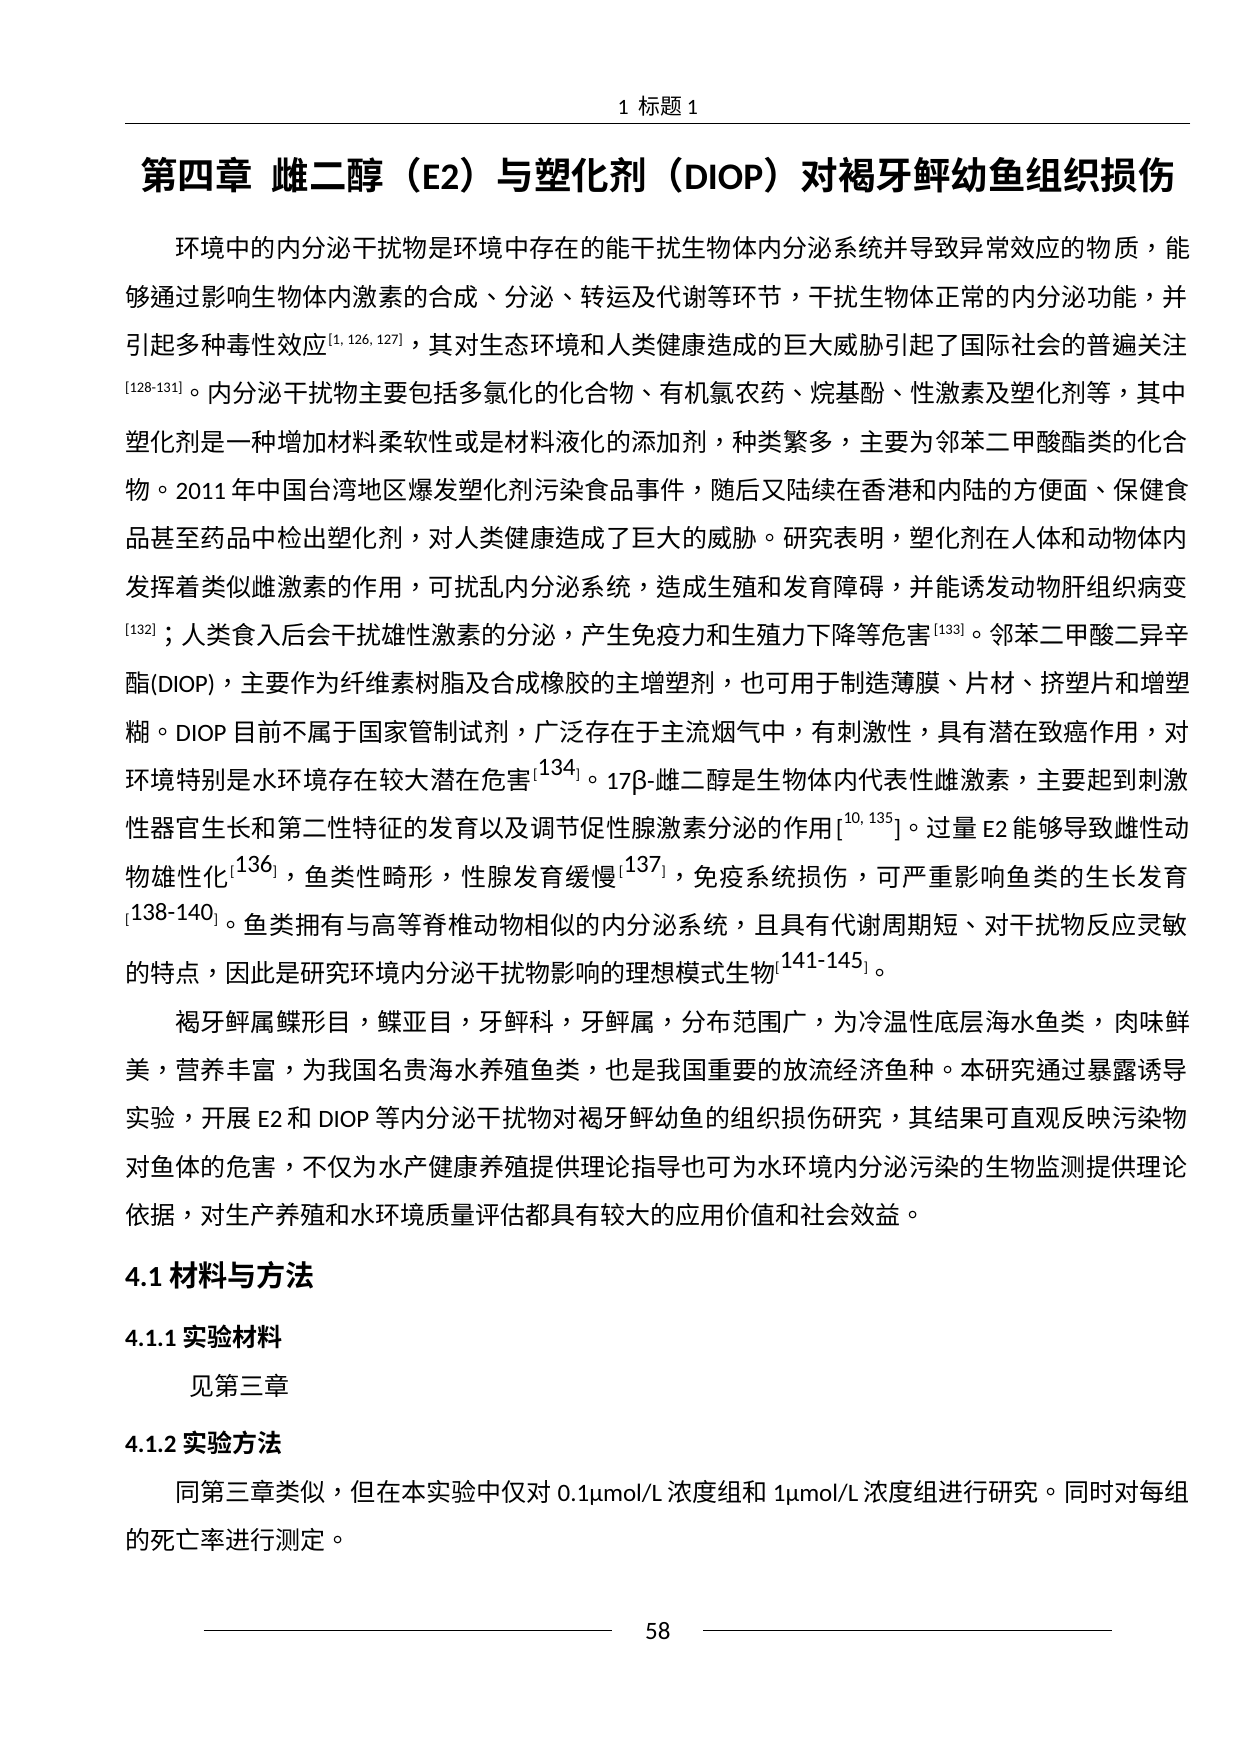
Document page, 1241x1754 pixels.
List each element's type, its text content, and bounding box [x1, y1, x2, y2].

text 同第三章类似，但在本实验中仅对0.1μmol/L浓度组和1μmol/L浓度组进行研究。同时对每组的死亡率进行测定。 [125, 1460, 1190, 1557]
subtitle 4.1 材料与方法 [125, 1256, 1190, 1295]
text 见第三章 [189, 1354, 1190, 1402]
subtitle 4.1.1 实验材料 [125, 1319, 1190, 1354]
text 褐牙鲆属鲽形目，鲽亚目，牙鲆科，牙鲆属，分布范围广，为冷温性底层海水鱼类，肉味鲜美，营养丰富，为我国名贵海水养殖鱼类，也是我国重要的放流经济鱼种。本研究通过暴露诱导实验，开展E2和DIOP等内分泌干扰物对褐牙鲆幼鱼的组织损伤研究，其结果可直观反映污染物对鱼体的危害，不仅为水产健康养殖提供理论指导也可为水环境内分泌污染的生物监测提供理论依据，对生产养殖和水环境质量评估都具有较大的应用价值和社会效益。 [125, 990, 1190, 1232]
subtitle 4.1.2 实验方法 [125, 1426, 1190, 1460]
subtitle 第四章 雌二醇（E2）与塑化剂（DIOP）对褐牙鲆幼鱼组织损伤 [125, 148, 1190, 200]
text 环境中的内分泌干扰物是环境中存在的能干扰生物体内分泌系统并导致异常效应的物质，能够通过影响生物体内激素的合成、分泌、转运及代谢等环节，干扰生物体正常的内分泌功能，并引起多种毒性效应[1, 126, 127]，其对生态环境和人类健康造成的巨大威胁引起了国际社会的普遍关注[128-131]。内分泌干扰物主要包括多氯化的化合物、有机氯农药、烷基酚、性激素及塑化剂等，其中塑化剂是一种增加材料柔软性或是材料液化的添加剂，种类繁多，主要为邻苯二甲酸酯类的化合物。2011年中国台湾地区爆发塑化剂污染食品事件，随后又陆续在香港和内陆的方便面、保健食品甚至药品中检出塑化剂，对人类健康造成了巨大的威胁。研究表明，塑化剂在人体和动物体内发挥着类似雌激素的作用，可扰乱内分泌系统，造成生殖和发育障碍，并能诱发动物肝组织病变[132]；人类食入后会干扰雄性激素的分泌，产生免疫力和生殖力下降等危害[133]。邻苯二甲酸二异辛酯(DIOP)，主要作为纤维素树脂及合成橡胶的主增塑剂，也可用于制造薄膜、片材、挤塑片和增塑糊。DIOP目前不属于国家管制试剂，广泛存在于主流烟气中，有刺激性，具有潜在致癌作用，对环境特别是水环境存在较大潜在危害[134]。17β-雌二醇是生物体内代表性雌激素，主要起到刺激性器官生长和第二性特征的发育以及调节促性腺激素分泌的作用[10, 135]。过量E2能够导致雌性动物雄性化[136]，鱼类性畸形，性腺发育缓慢[137]，免疫系统损伤，可严重影响鱼类的生长发育[138-140]。鱼类拥有与高等脊椎动物相似的内分泌系统，且具有代谢周期短、对干扰物反应灵敏的特点，因此是研究环境内分泌干扰物影响的理想模式生物[141-145]。 [125, 217, 1190, 990]
